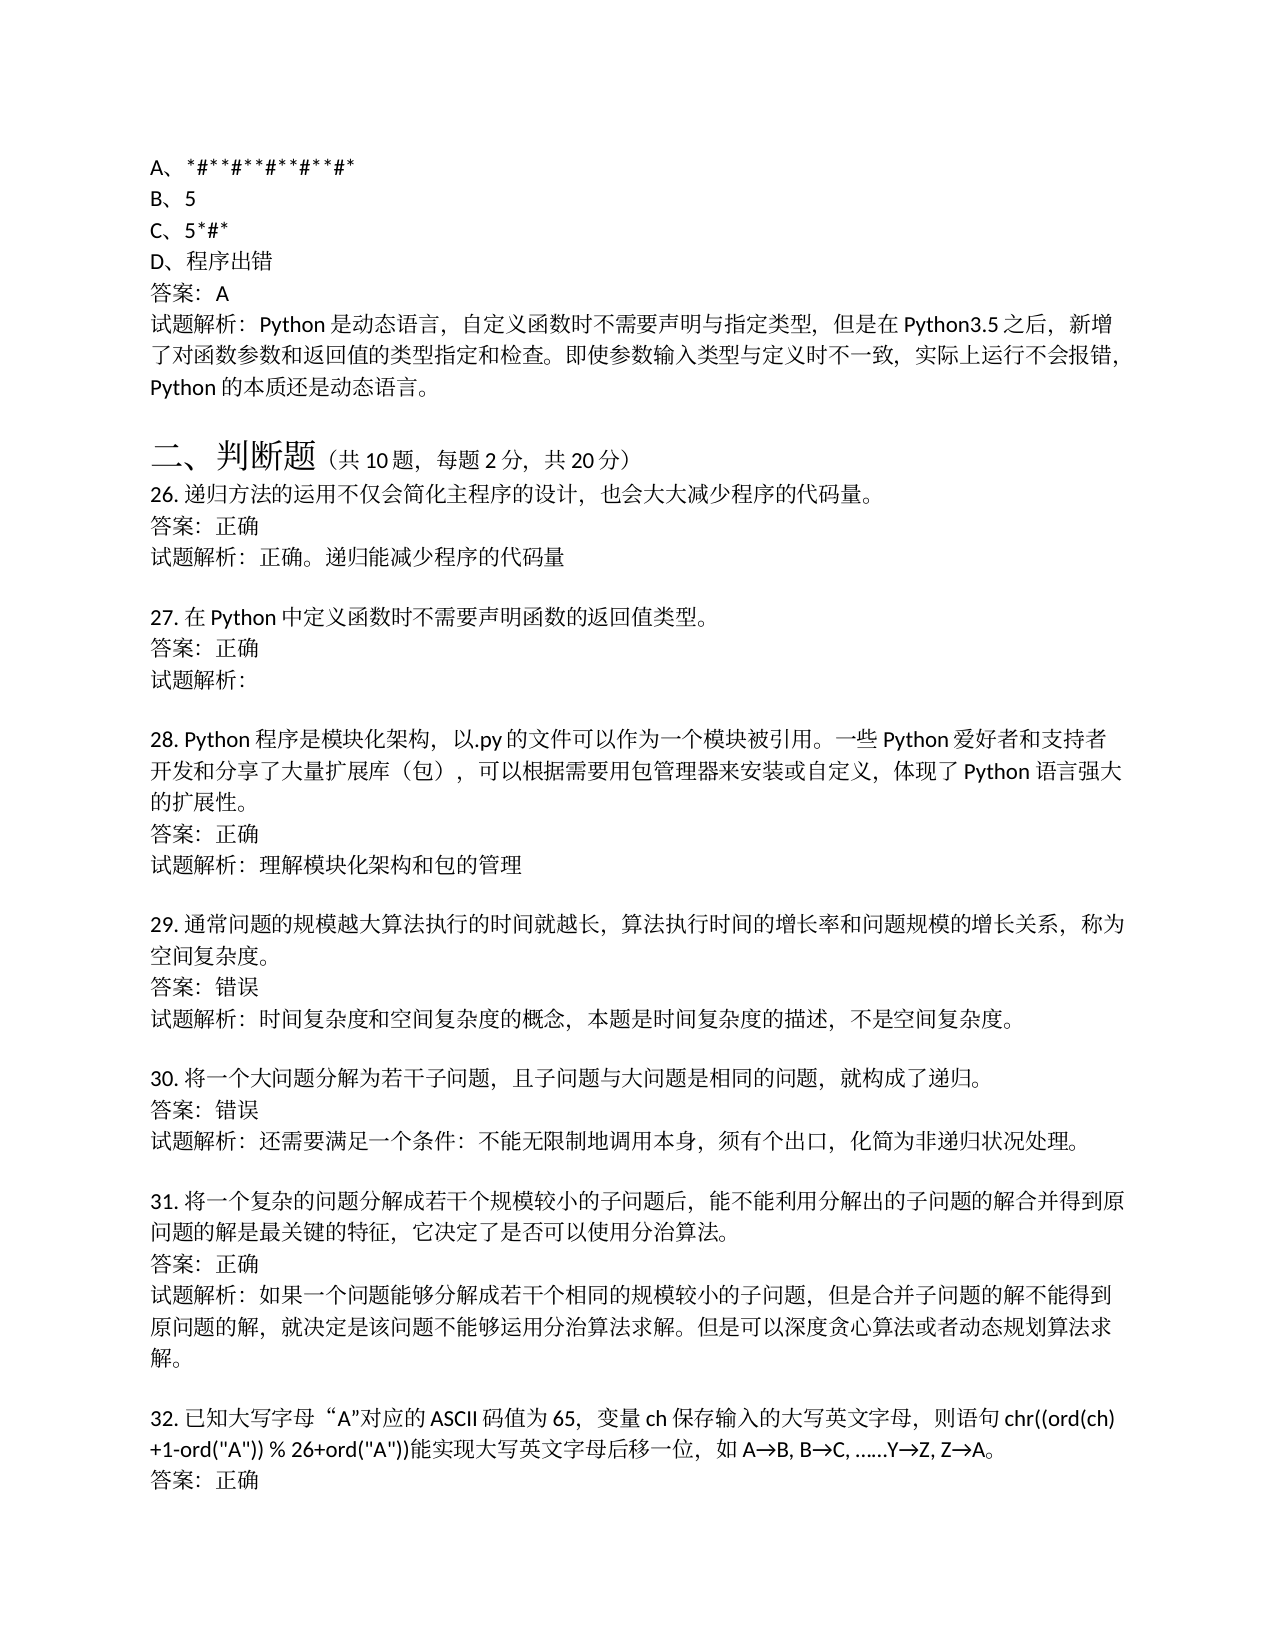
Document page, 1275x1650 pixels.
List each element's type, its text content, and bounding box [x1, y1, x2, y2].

text 29. 通常问题的规模越大算法执行的时间就越长，算法执行时间的增长率和问题规模的增长关系，称为空间复杂度。 [150, 908, 1125, 971]
text 答案：错误 [150, 1093, 1125, 1124]
text B、5 [150, 181, 1125, 213]
text 31. 将一个复杂的问题分解成若干个规模较小的子问题后，能不能利用分解出的子问题的解合并得到原问题的解是最关键的特征，它决定了是否可以使用分治算法。 [150, 1184, 1125, 1247]
text 试题解析：如果一个问题能够分解成若干个相同的规模较小的子问题，但是合并子问题的解不能得到原问题的解，就决定是该问题不能够运用分治算法求解。但是可以深度贪心算法或者动态规划算法求解。 [150, 1278, 1125, 1373]
text 试题解析：Python是动态语言，自定义函数时不需要声明与指定类型，但是在Python3.5之后，新增了对函数参数和返回值的类型指定和检查。即使参数输入类型与定义时不一致，实际上运行不会报错，Python的本质还是动态语言。 [150, 307, 1125, 402]
text A、*#**#**#**#**#* [150, 150, 1125, 181]
text D、程序出错 [150, 244, 1125, 276]
text 28. Python程序是模块化架构，以.py的文件可以作为一个模块被引用。一些Python爱好者和支持者开发和分享了大量扩展库（包），可以根据需要用包管理器来安装或自定义，体现了Python语言强大的扩展性。 [150, 722, 1125, 817]
text 答案：正确 [150, 1464, 1125, 1495]
text 答案：正确 [150, 817, 1125, 848]
text 30. 将一个大问题分解为若干子问题，且子问题与大问题是相同的问题，就构成了递归。 [150, 1062, 1125, 1093]
text 答案：正确 [150, 631, 1125, 663]
text 试题解析：时间复杂度和空间复杂度的概念，本题是时间复杂度的描述，不是空间复杂度。 [150, 1002, 1125, 1033]
text 试题解析：正确。递归能减少程序的代码量 [150, 541, 1125, 572]
text 试题解析：还需要满足一个条件：不能无限制地调用本身，须有个出口，化简为非递归状况处理。 [150, 1124, 1125, 1156]
text 答案：A [150, 276, 1125, 307]
text 试题解析：理解模块化架构和包的管理 [150, 848, 1125, 880]
text 答案：正确 [150, 1247, 1125, 1278]
text 二、判断题（共10题，每题2分，共20分） [150, 430, 1125, 478]
text 32. 已知大写字母“A”对应的ASCII码值为65，变量ch保存输入的大写英文字母，则语句chr((ord(ch)+1-ord("A")) % 26+ord("A"))能实现大写英文字母后移一位，如A→B, B→C, ……Y→Z, Z→A。 [150, 1401, 1125, 1464]
text 答案：错误 [150, 971, 1125, 1002]
text 答案：正确 [150, 509, 1125, 541]
text 27. 在Python中定义函数时不需要声明函数的返回值类型。 [150, 600, 1125, 631]
text 试题解析： [150, 663, 1125, 694]
text 26. 递归方法的运用不仅会简化主程序的设计，也会大大减少程序的代码量。 [150, 478, 1125, 509]
text C、5*#* [150, 213, 1125, 244]
